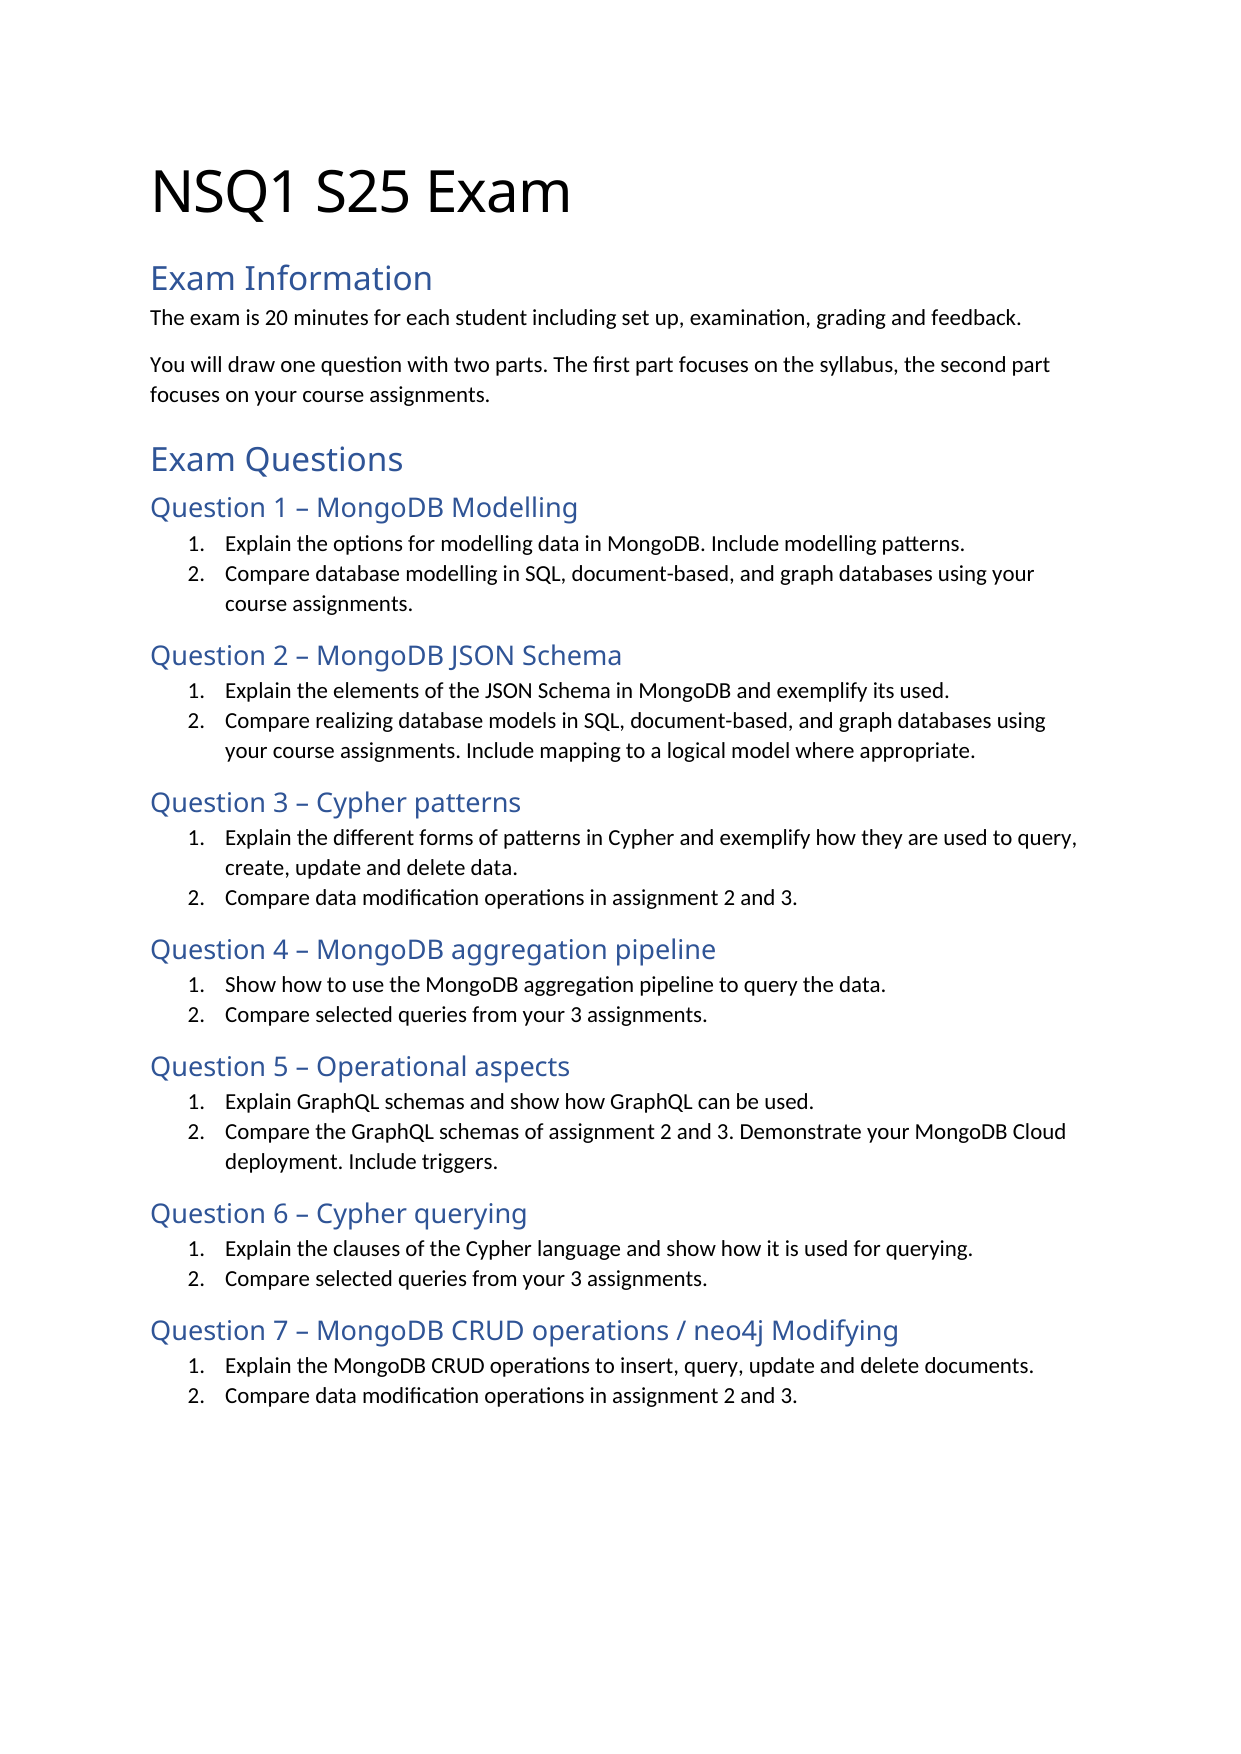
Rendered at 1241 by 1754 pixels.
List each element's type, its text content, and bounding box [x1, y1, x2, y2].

list Explain the MongoDB CRUD operations to insert, query, update and delete documents. [187, 1351, 1090, 1379]
text The exam is 20 minutes for each student including set up, examination, grading and feedback. [150, 303, 1090, 331]
list Compare data modification operations in assignment 2 and 3. [187, 883, 1090, 911]
list Compare the GraphQL schemas of assignment 2 and 3. Demonstrate your MongoDB Cloud deployment. Include triggers. [187, 1117, 1090, 1175]
subtitle Question 7 – MongoDB CRUD operations / neo4j Modifying [150, 1311, 1090, 1348]
list Compare data modification operations in assignment 2 and 3. [187, 1381, 1090, 1409]
subtitle Question 5 – Operational aspects [150, 1047, 1090, 1084]
list Explain the clauses of the Cypher language and show how it is used for querying. [187, 1234, 1090, 1262]
list Compare realizing database models in SQL, document-based, and graph databases using your course assignments. Include mapping to a logical model where appropriate. [187, 706, 1090, 764]
subtitle Exam Questions [150, 436, 1090, 481]
subtitle Question 3 – Cypher patterns [150, 783, 1090, 820]
subtitle Exam Information [150, 254, 1090, 300]
text You will draw one question with two parts. The first part focuses on the syllabus, the second part focuses on your course assignments. [150, 350, 1090, 408]
title NSQ1 S25 Exam [150, 150, 1090, 229]
list Show how to use the MongoDB aggregation pipeline to query the data. [187, 970, 1090, 998]
subtitle Question 2 – MongoDB JSON Schema [150, 636, 1090, 673]
subtitle Question 4 – MongoDB aggregation pipeline [150, 930, 1090, 967]
subtitle Question 6 – Cypher querying [150, 1194, 1090, 1231]
subtitle Question 1 – MongoDB Modelling [150, 489, 1090, 526]
list Compare selected queries from your 3 assignments. [187, 1000, 1090, 1028]
list Explain the options for modelling data in MongoDB. Include modelling patterns. [187, 529, 1090, 557]
list Compare database modelling in SQL, document-based, and graph databases using your course assignments. [187, 559, 1090, 617]
list Compare selected queries from your 3 assignments. [187, 1264, 1090, 1292]
list Explain the elements of the JSON Schema in MongoDB and exemplify its used. [187, 676, 1090, 704]
list Explain GraphQL schemas and show how GraphQL can be used. [187, 1087, 1090, 1115]
list Explain the different forms of patterns in Cypher and exemplify how they are used to query, create, update and delete data. [187, 823, 1090, 881]
